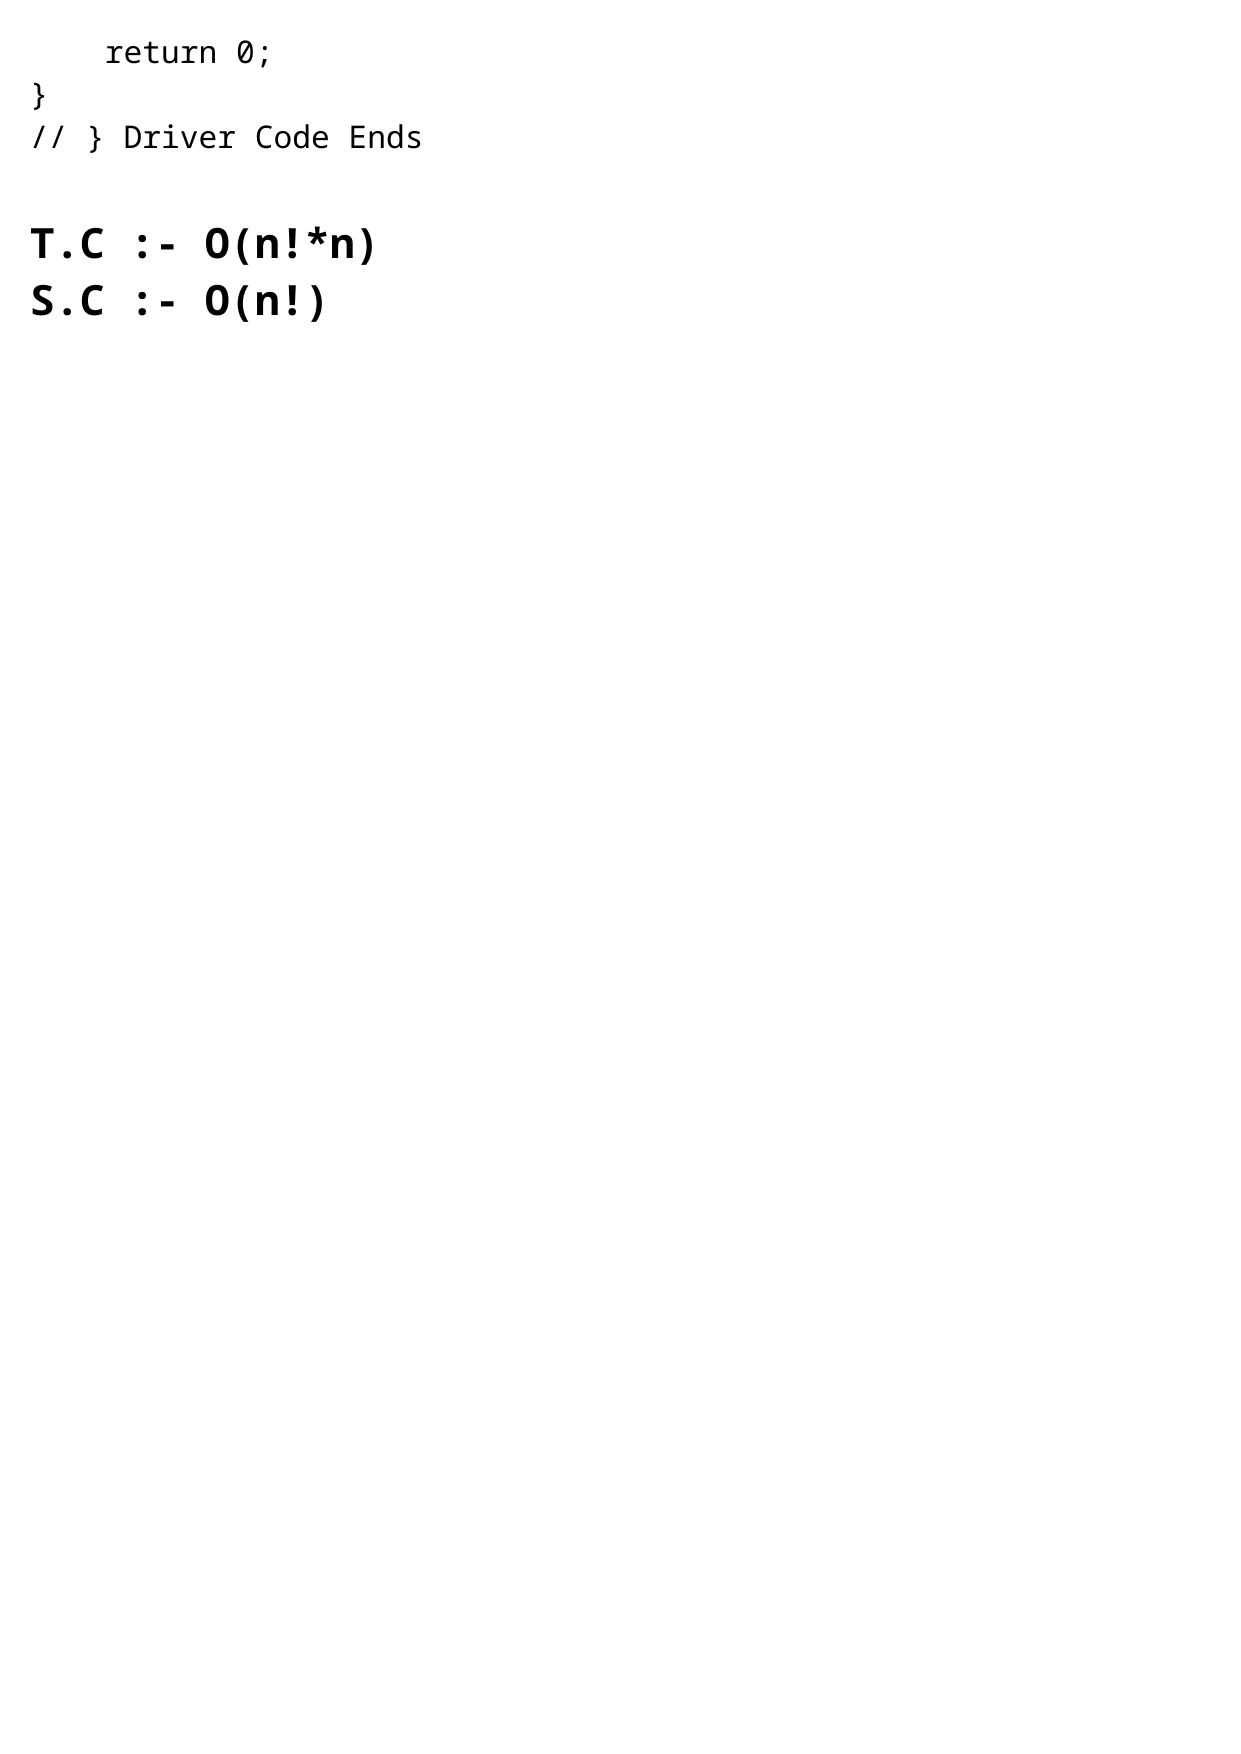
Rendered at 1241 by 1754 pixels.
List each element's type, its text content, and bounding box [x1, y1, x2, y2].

text // } Driver Code Ends [29, 115, 1211, 157]
text S.C :- O(n!) [29, 271, 1211, 328]
text } [29, 72, 1211, 115]
text T.C :- O(n!*n) [29, 214, 1211, 271]
text return 0; [29, 29, 1211, 72]
